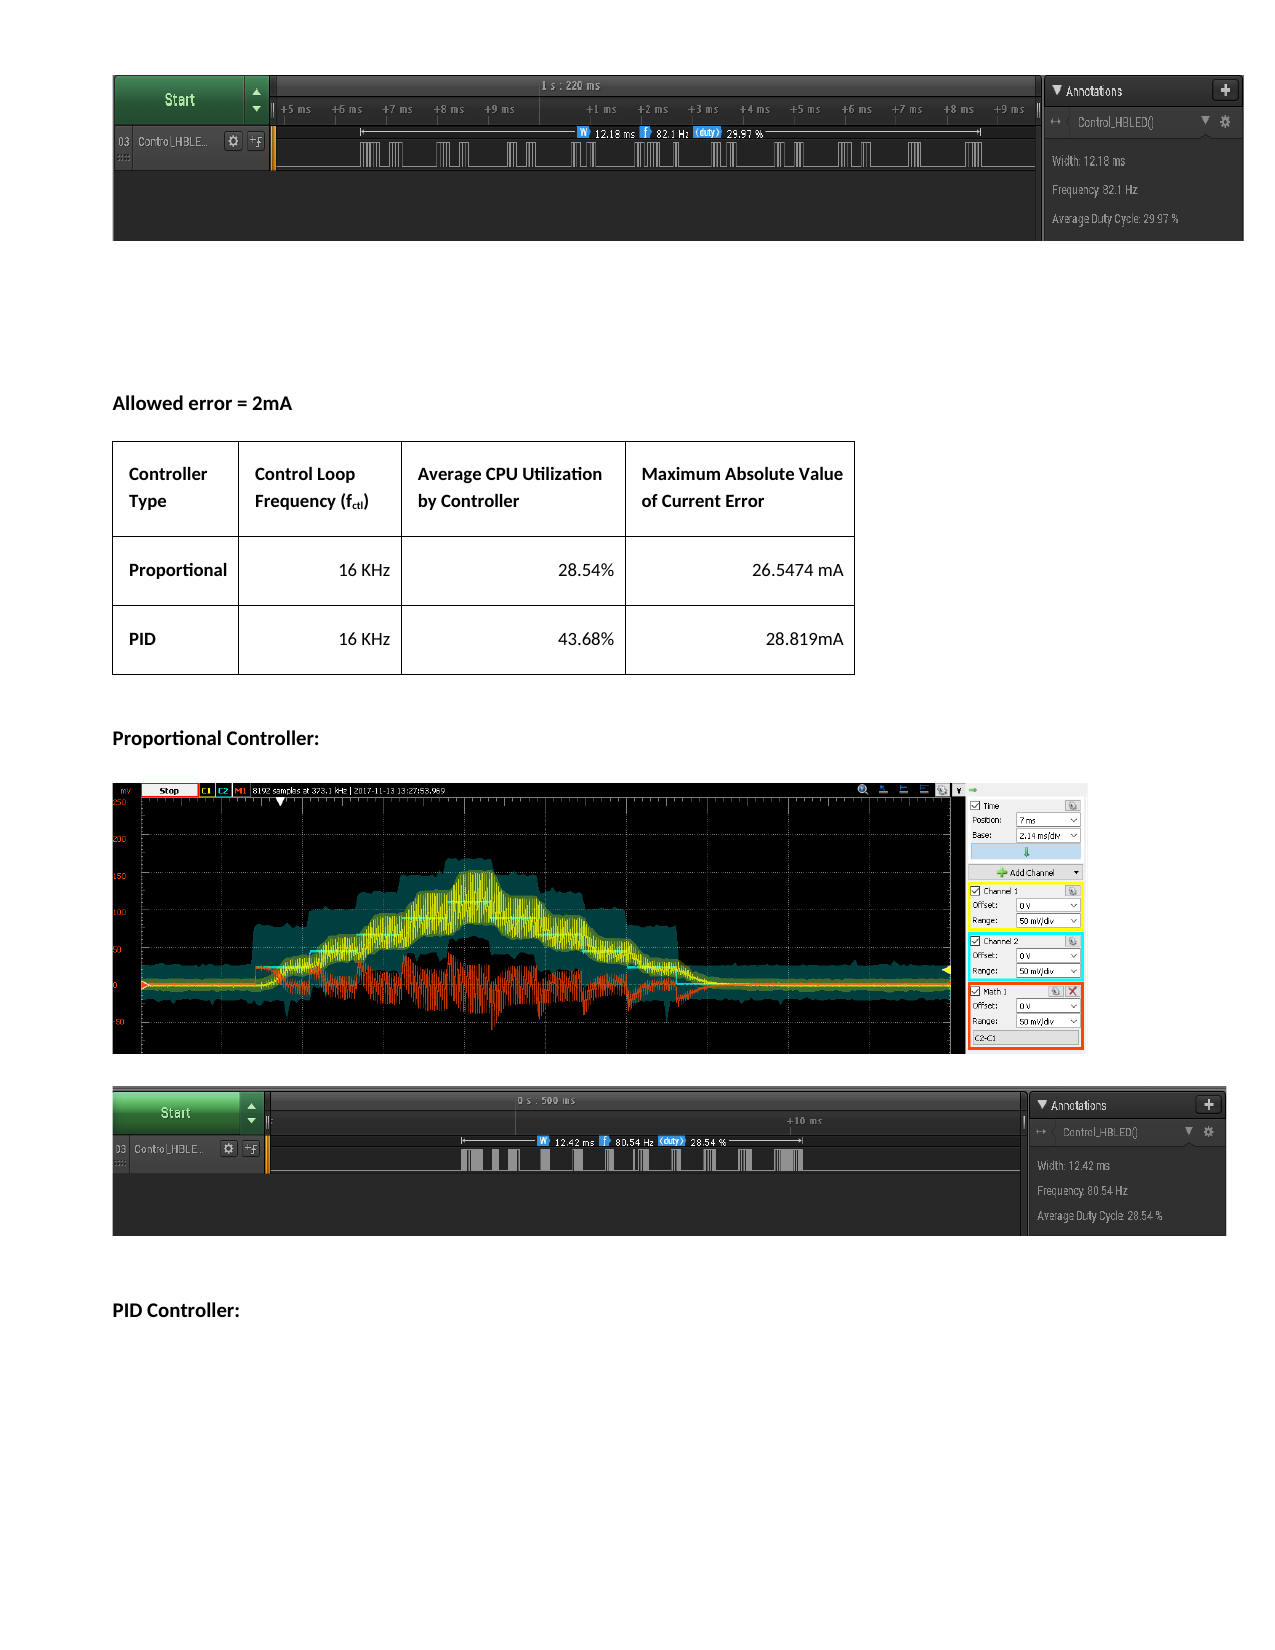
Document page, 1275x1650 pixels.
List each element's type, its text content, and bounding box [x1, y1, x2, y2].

table_header Controller Type [113, 442, 238, 536]
table_cell 26.5474 mA [626, 537, 854, 605]
table_cell 28.54% [402, 537, 625, 605]
table_header Maximum Absolute Value of Current Error [626, 442, 854, 536]
table_header Control Loop Frequency (fctl) [239, 442, 401, 536]
picture [112, 75, 1244, 241]
table_cell 43.68% [402, 606, 625, 674]
picture [112, 1086, 1227, 1236]
text Proportional Controller: [112, 725, 1200, 751]
text PID Controller: [112, 1297, 1200, 1323]
picture [112, 783, 1088, 1054]
text Allowed error = 2mA [112, 391, 1200, 416]
table_header Average CPU Utilization by Controller [402, 442, 625, 536]
table_cell PID [113, 606, 238, 674]
table_cell 16 KHz [239, 606, 401, 674]
table_cell Proportional [113, 537, 238, 605]
table_cell 16 KHz [239, 537, 401, 605]
table_cell 28.819mA [626, 606, 854, 674]
